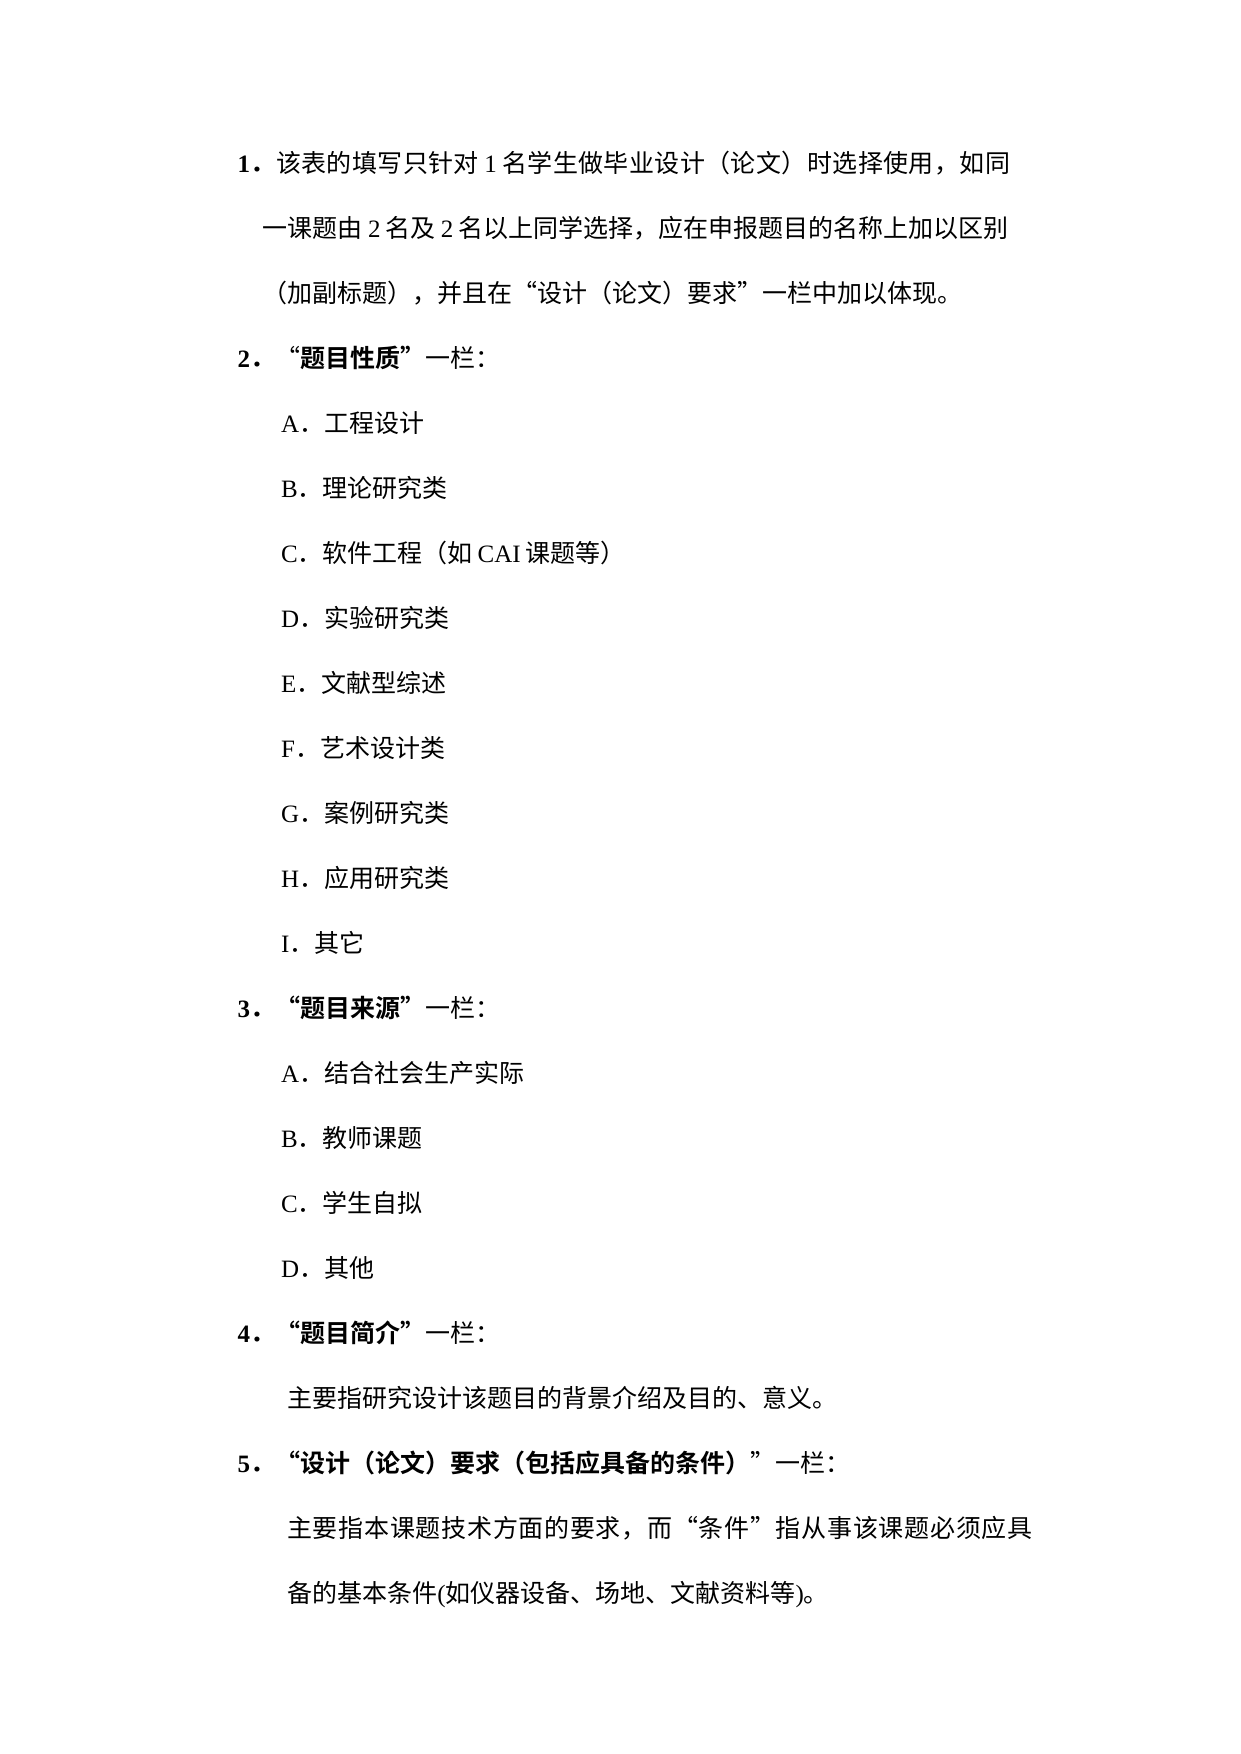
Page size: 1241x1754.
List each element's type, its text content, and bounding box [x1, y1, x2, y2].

text 1．该表的填写只针对1名学生做毕业设计（论文）时选择使用，如同一课题由2名及2名以上同学选择，应在申报题目的名称上加以区别（加副标题），并且在“设计（论文）要求”一栏中加以体现。 [237, 129, 1010, 324]
text 5．“设计（论文）要求（包括应具备的条件）”一栏： [187, 1429, 1033, 1494]
text D．其他 [281, 1234, 1010, 1299]
text C．软件工程（如CAI课题等） [281, 519, 1010, 584]
text 主要指本课题技术方面的要求，而“条件”指从事该课题必须应具备的基本条件(如仪器设备、场地、文献资料等)。 [287, 1494, 1033, 1624]
text B．教师课题 [281, 1104, 1010, 1169]
text F．艺术设计类 [281, 714, 1010, 779]
text I．其它 [281, 909, 1010, 974]
text 2．“题目性质”一栏： [187, 324, 1010, 389]
text E．文献型综述 [281, 649, 1010, 714]
text A．结合社会生产实际 [281, 1039, 1010, 1104]
text B．理论研究类 [281, 454, 1010, 519]
text 4．“题目简介”一栏： [187, 1299, 1010, 1364]
text D．实验研究类 [281, 584, 1010, 649]
text G．案例研究类 [281, 779, 1010, 844]
text C．学生自拟 [281, 1169, 1010, 1234]
text 主要指研究设计该题目的背景介绍及目的、意义。 [187, 1364, 1010, 1429]
text H．应用研究类 [281, 844, 1010, 909]
text A．工程设计 [281, 389, 1010, 454]
text 3．“题目来源”一栏： [187, 974, 1010, 1039]
